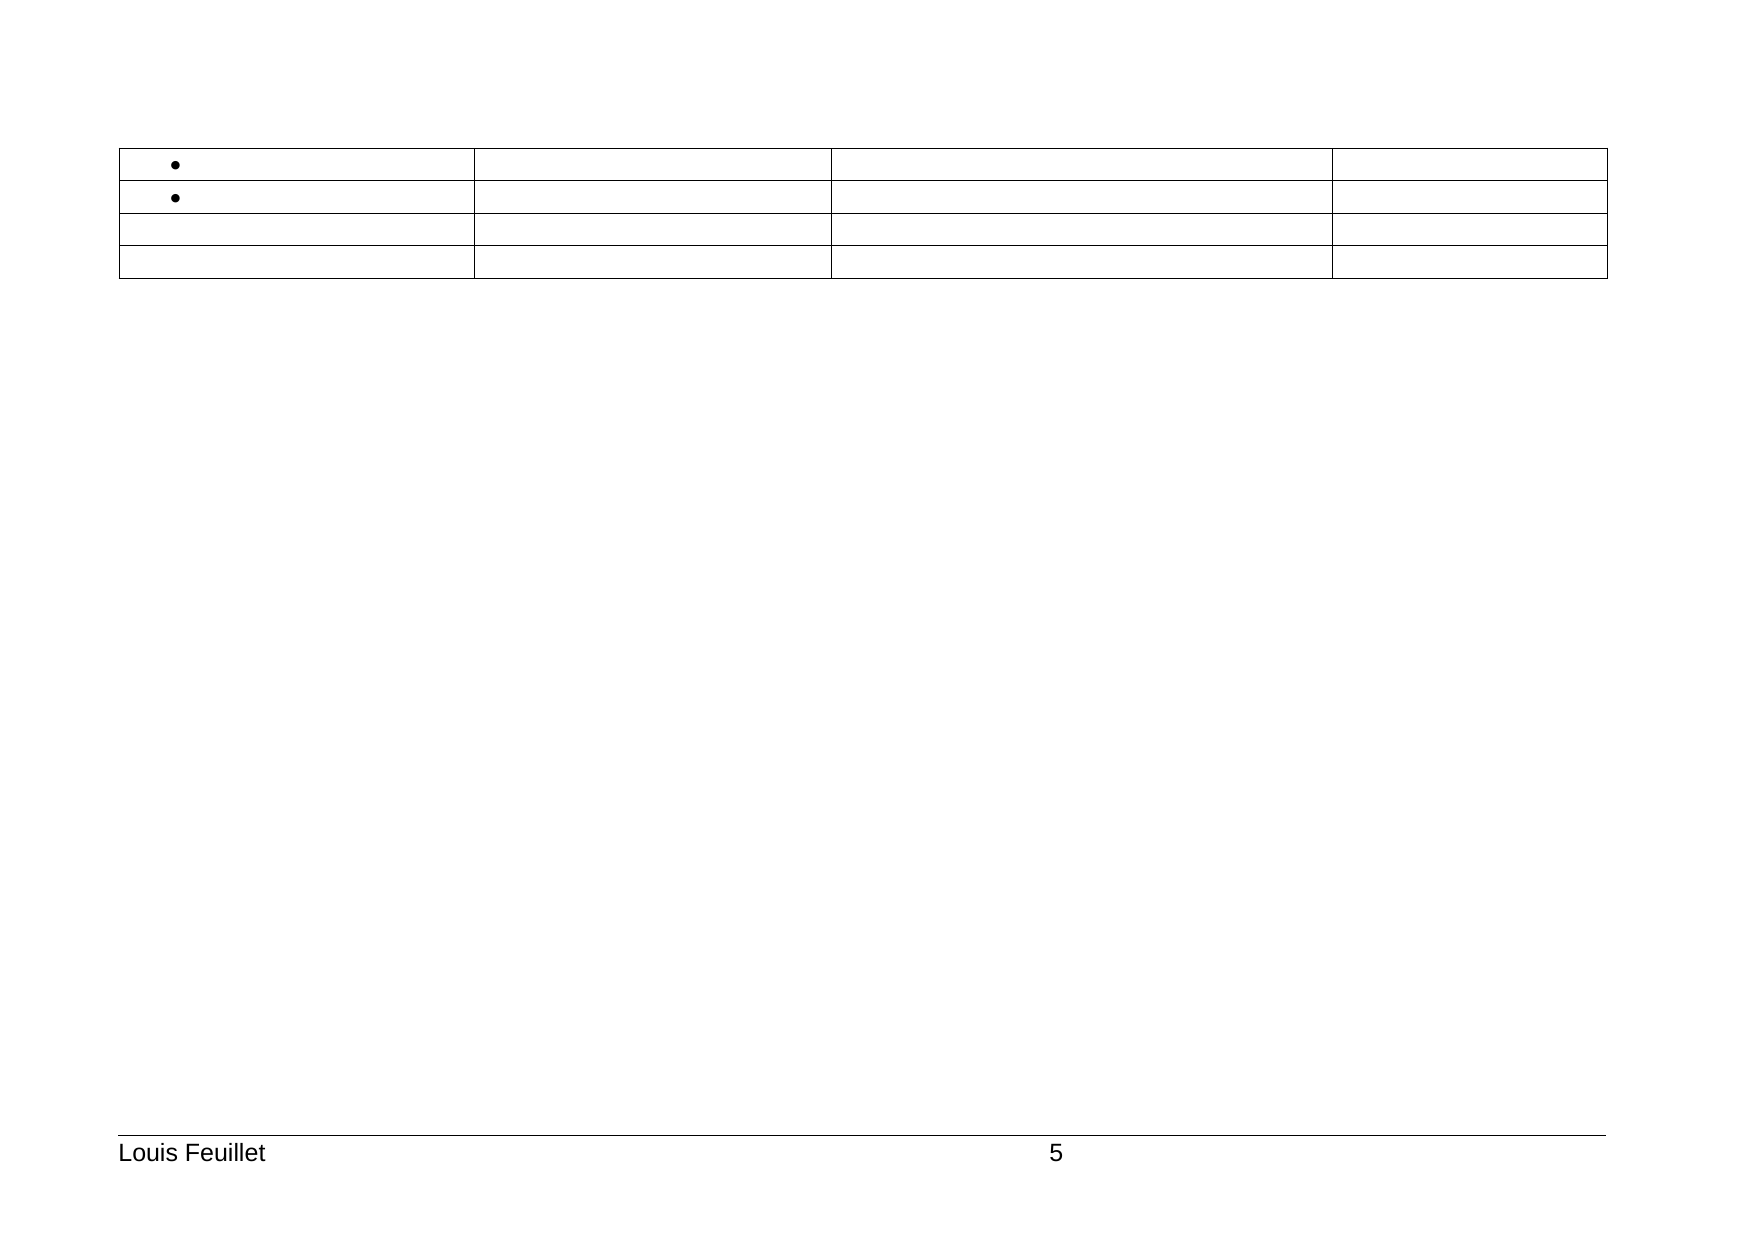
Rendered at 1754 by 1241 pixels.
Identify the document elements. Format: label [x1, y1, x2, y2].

table_cell [120, 246, 474, 278]
table_cell [475, 149, 831, 180]
table_cell [832, 181, 1332, 213]
table_cell [1333, 214, 1607, 245]
table_cell [120, 181, 474, 213]
table_cell [1333, 149, 1607, 180]
table_cell [475, 246, 831, 278]
table_cell [120, 214, 474, 245]
table_cell [832, 246, 1332, 278]
table_cell [832, 214, 1332, 245]
table_cell [120, 149, 474, 180]
table_cell [832, 149, 1332, 180]
table_cell [1333, 181, 1607, 213]
table_cell [1333, 246, 1607, 278]
table_cell [475, 181, 831, 213]
table_cell [475, 214, 831, 245]
